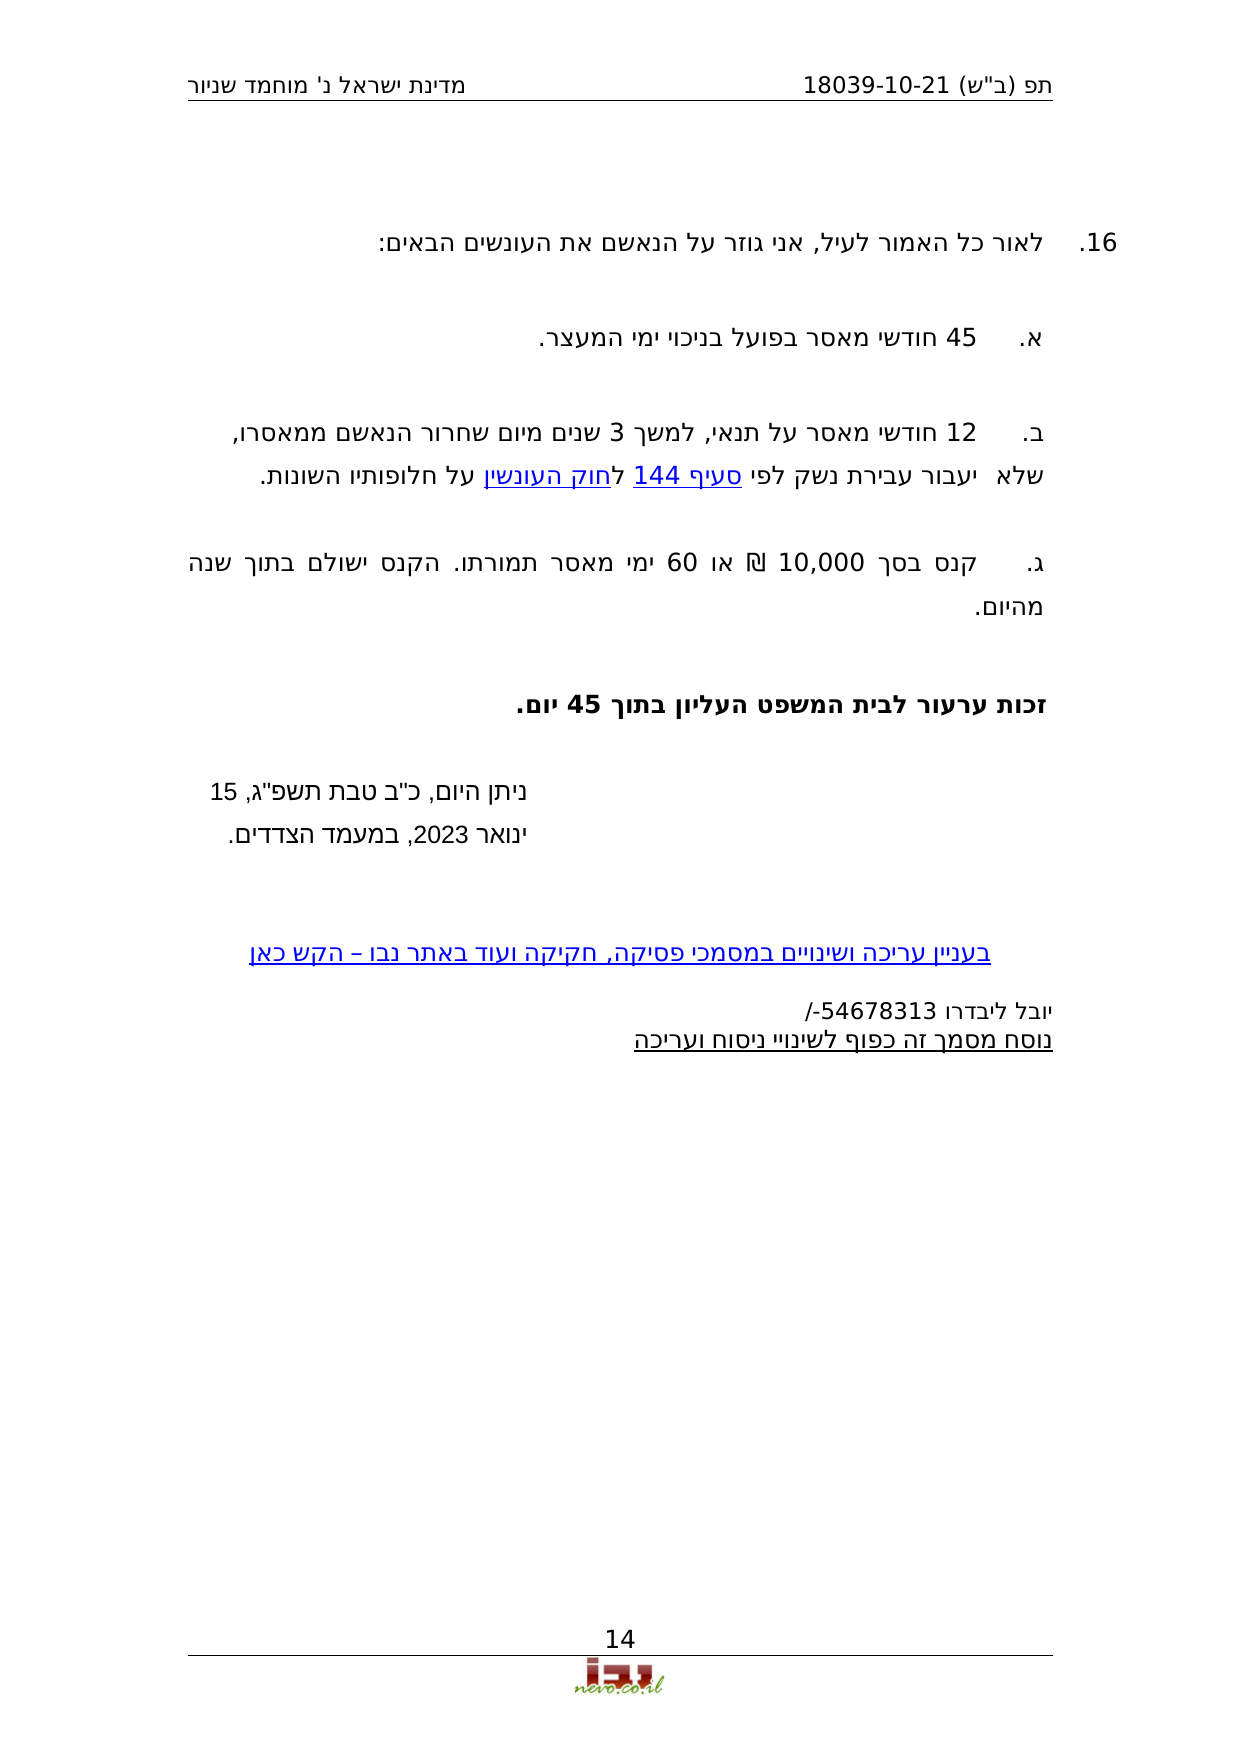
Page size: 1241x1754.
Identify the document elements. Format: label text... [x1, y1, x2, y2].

text א. 45 חודשי מאסר בפועל בניכוי ימי המעצר. [187, 323, 1043, 352]
text 16. לאור כל האמור לעיל, אני גוזר על הנאשם את העונשים הבאים: [187, 228, 1118, 257]
text 5129371 ג. קנס בסך 10,000 ₪ או 60 ימי מאסר תמורתו. הקנס ישולם בתוך שנה מהיום. [187, 548, 1118, 621]
picture [574, 1657, 666, 1695]
text 54678313זכות ערעור לבית המשפט העליון בתוך 45 יום. [187, 691, 1059, 720]
text בעניין עריכה ושינויים במסמכי פסיקה, חקיקה ועוד באתר נבו – הקש כאן [187, 938, 1053, 967]
text יובל ליבדרו 54678313-/ [187, 998, 1053, 1025]
text ניתן היום, כ"ב טבת תשפ"ג, 15 ינואר 2023, במעמד הצדדים. [187, 777, 528, 849]
text נוסח מסמך זה כפוף לשינויי ניסוח ועריכה [187, 1025, 1053, 1054]
text ב. 12 חודשי מאסר על תנאי, למשך 3 שנים מיום שחרור הנאשם ממאסרו, שלא יעבור עבירת נשק לפי סעיף 144 לחוק העונשין על חלופותיו השונות. [187, 418, 1118, 491]
